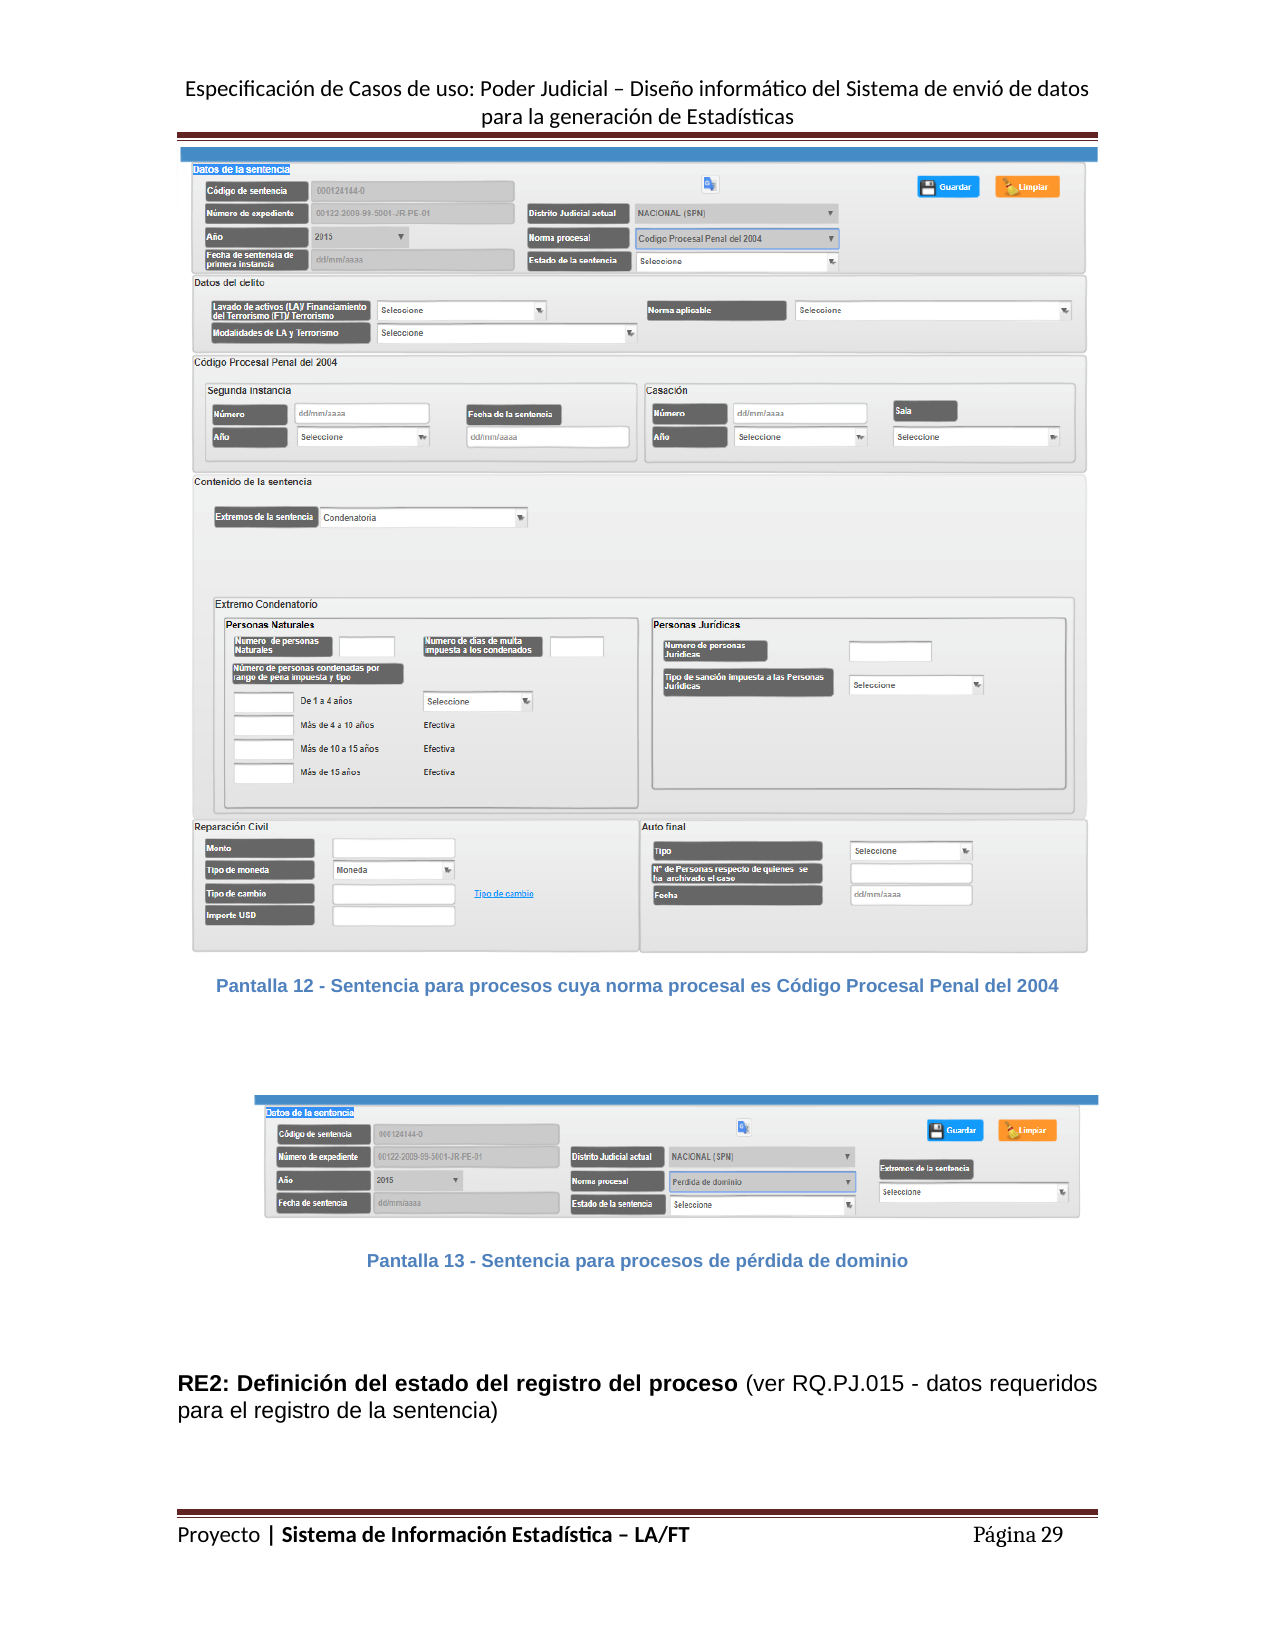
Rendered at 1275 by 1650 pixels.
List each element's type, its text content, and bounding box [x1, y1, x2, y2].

text RE2: Definición del estado del registro del proceso (ver RQ.PJ.015 - datos requeridos para el registro de la sentencia) [177, 1370, 1098, 1423]
text Pantalla 12 - Sentencia para procesos cuya norma procesal es Código Procesal Penal del 2004 [177, 975, 1098, 996]
text Pantalla 13 - Sentencia para procesos de pérdida de dominio [177, 1250, 1098, 1272]
picture [177, 147, 1098, 954]
picture [252, 1095, 1099, 1238]
